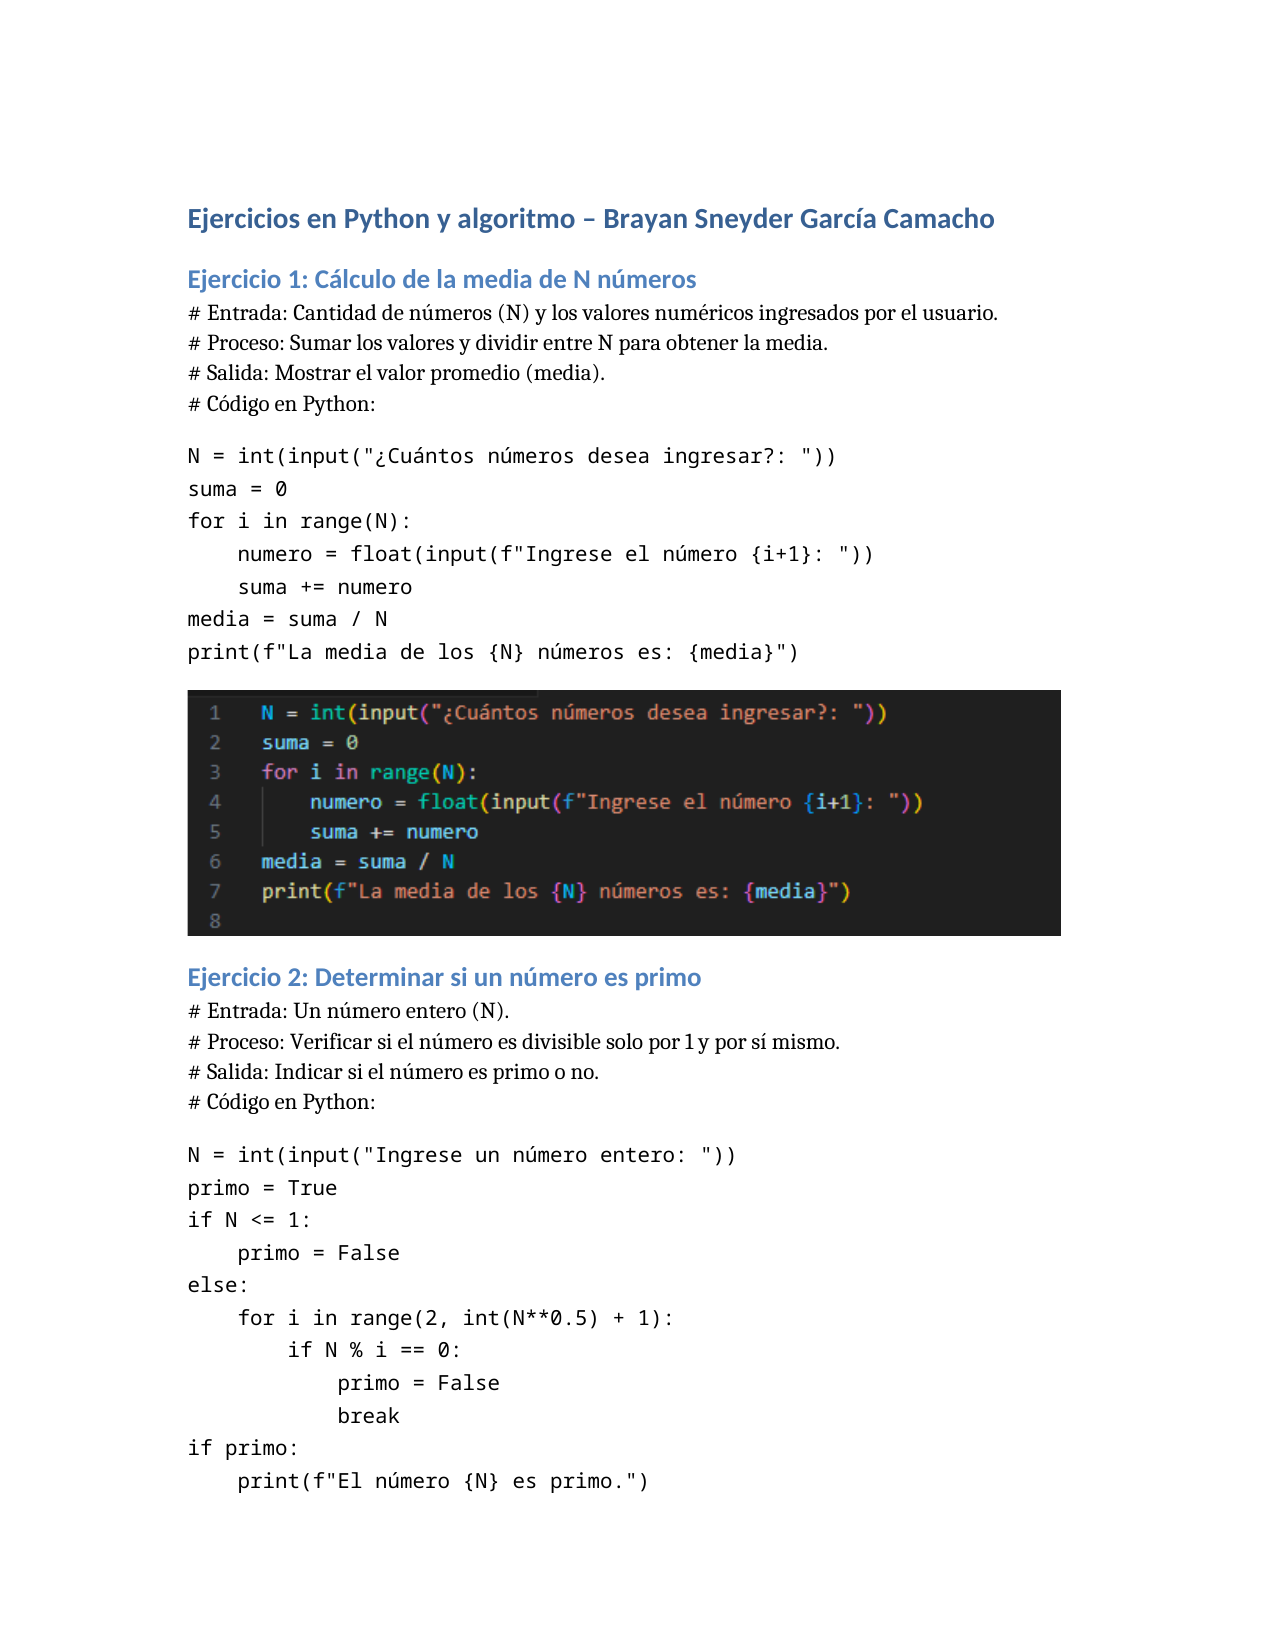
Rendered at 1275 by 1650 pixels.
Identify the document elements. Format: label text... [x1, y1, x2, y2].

list # Salida: Indicar si el número es primo o no. [187, 1059, 1087, 1085]
list # Entrada: Un número entero (N). [187, 998, 1087, 1025]
subtitle Ejercicio 2: Determinar si un número es primo [187, 960, 1087, 993]
list # Código en Python: [187, 390, 1087, 417]
list # Proceso: Verificar si el número es divisible solo por 1 y por sí mismo. [187, 1028, 1087, 1055]
list # Proceso: Sumar los valores y dividir entre N para obtener la media. [187, 330, 1087, 356]
picture [187, 690, 1061, 936]
list # Código en Python: [187, 1089, 1087, 1115]
list # Entrada: Cantidad de números (N) y los valores numéricos ingresados por el usuario. [187, 300, 1087, 326]
subtitle Ejercicios en Python y algoritmo – Brayan Sneyder García Camacho [187, 200, 1087, 236]
text N = int(input("¿Cuántos números desea ingresar?: ")) suma = 0 for i in range(N): numero = float(input(f"Ingrese el número {i+1}: ")) suma += numero media = suma / N print(f"La media de los {N} números es: {media}") [187, 441, 1087, 665]
list # Salida: Mostrar el valor promedio (media). [187, 360, 1087, 386]
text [187, 1140, 1087, 1494]
subtitle Ejercicio 1: Cálculo de la media de N números [187, 262, 1087, 295]
